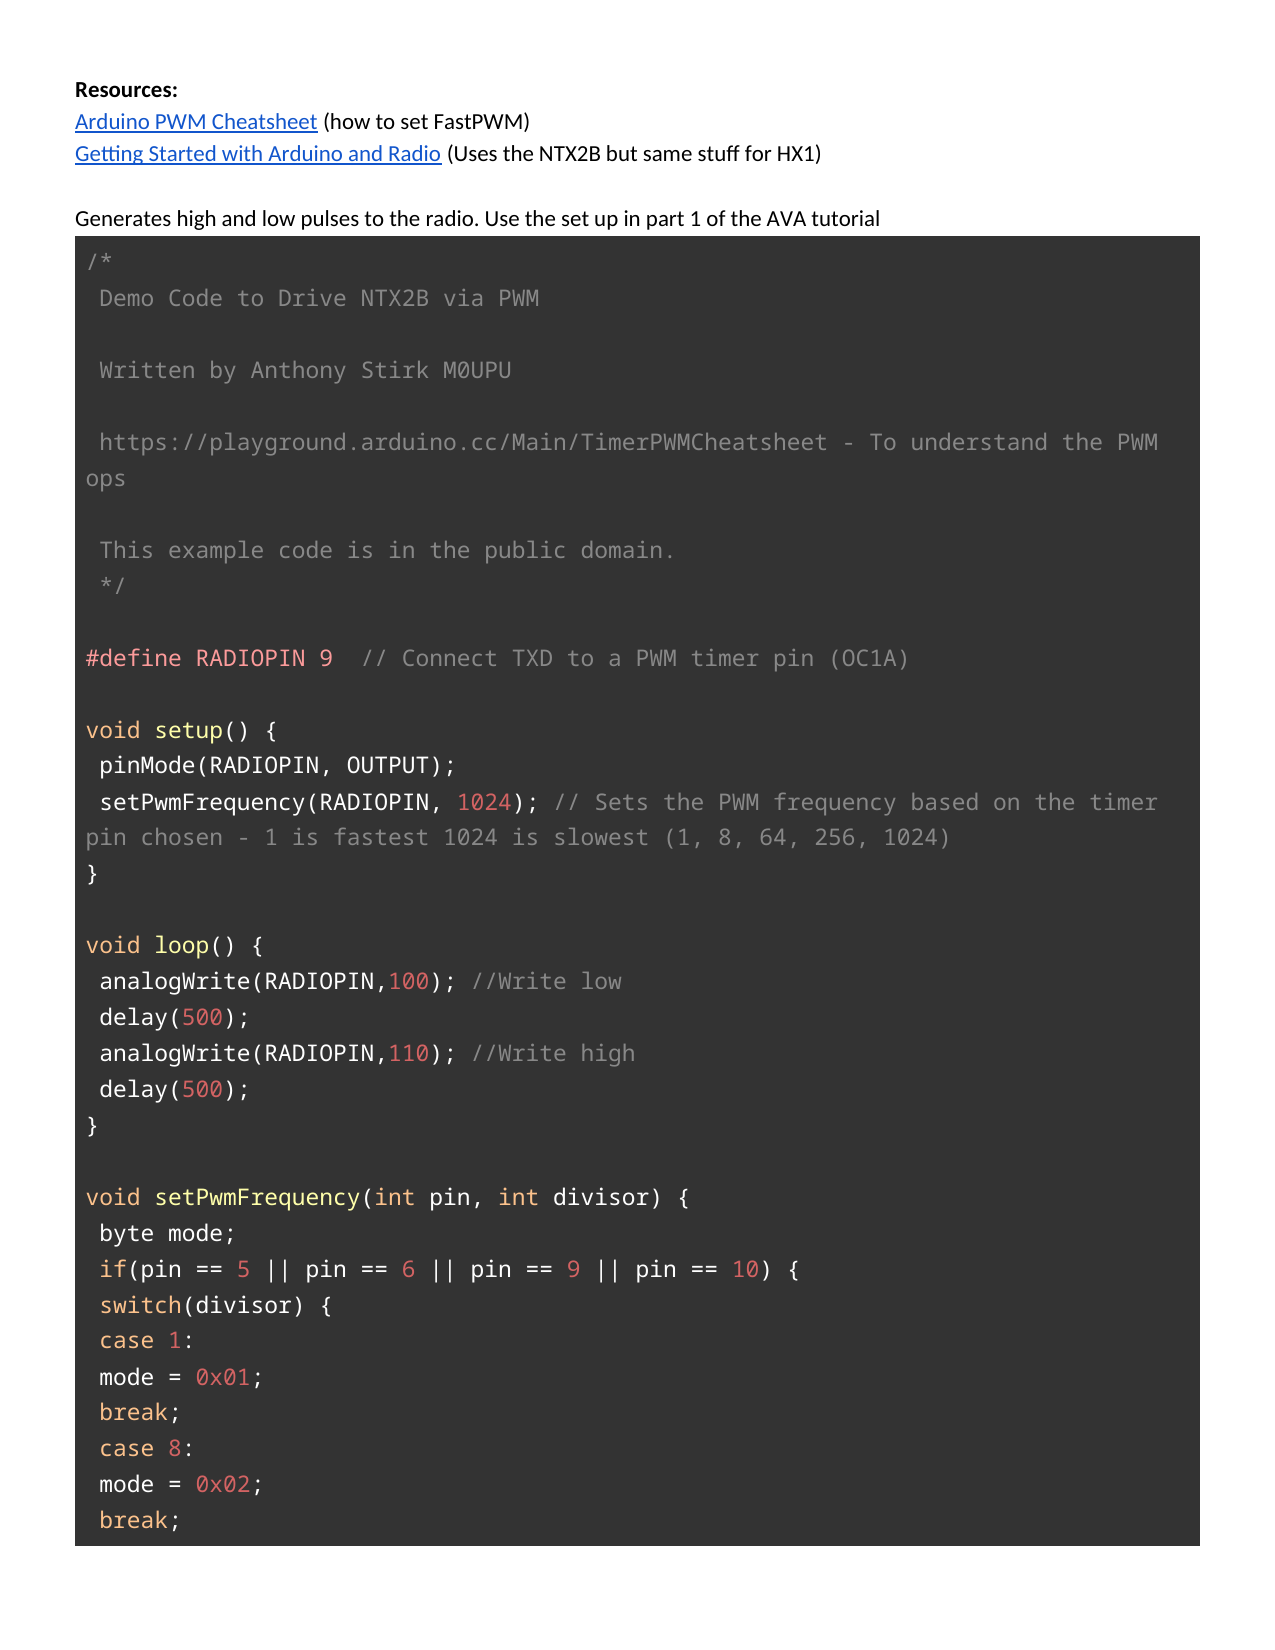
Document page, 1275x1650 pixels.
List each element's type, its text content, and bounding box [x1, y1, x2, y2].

text Arduino PWM Cheatsheet (how to set FastPWM) [75, 107, 1200, 135]
text Generates high and low pulses to the radio. Use the set up in part 1 of the AVA tutorial [75, 204, 1200, 232]
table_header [75, 236, 1200, 1546]
text Getting Started with Arduino and Radio (Uses the NTX2B but same stuff for HX1) [75, 139, 1200, 167]
text Resources: [75, 75, 1200, 103]
